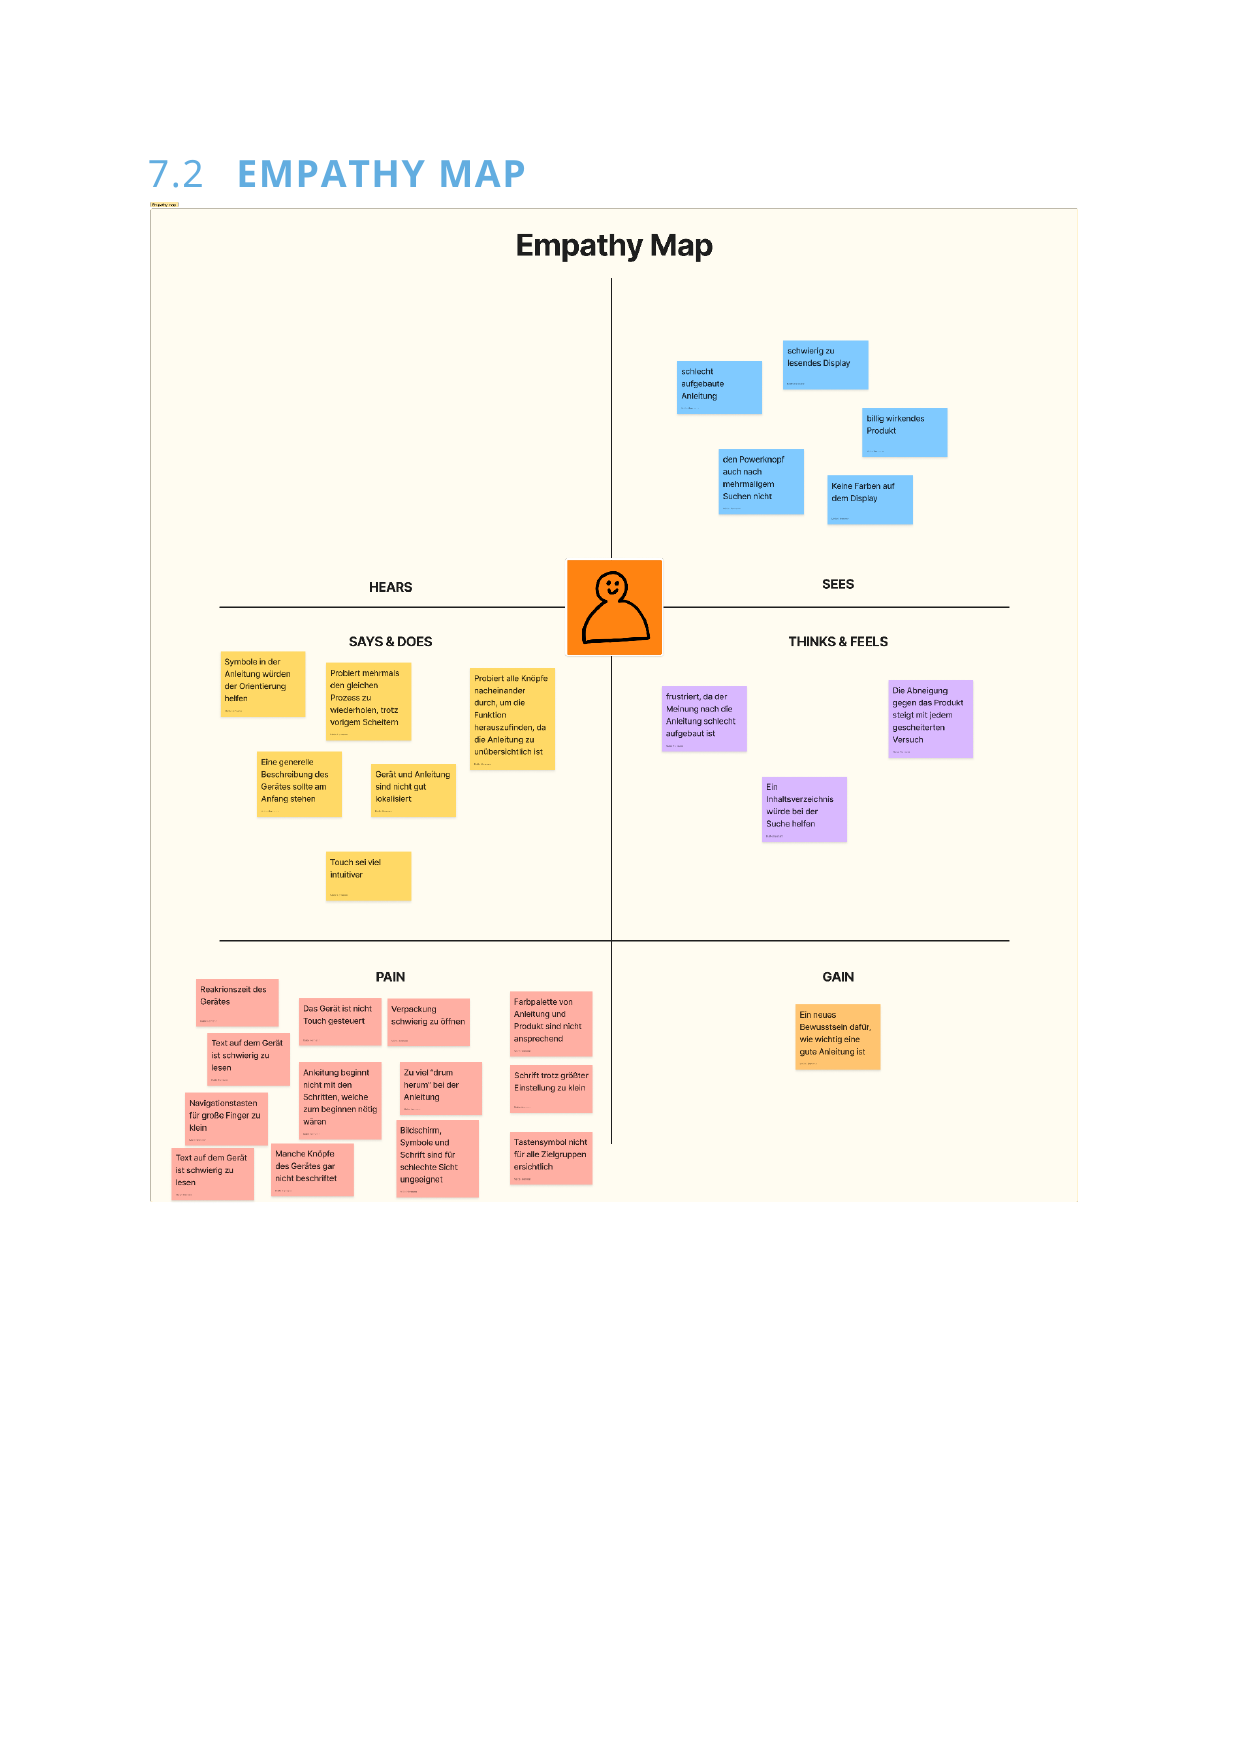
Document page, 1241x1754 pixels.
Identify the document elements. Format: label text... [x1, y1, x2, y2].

text Empathy Map [148, 148, 1093, 199]
picture [142, 200, 1082, 1210]
